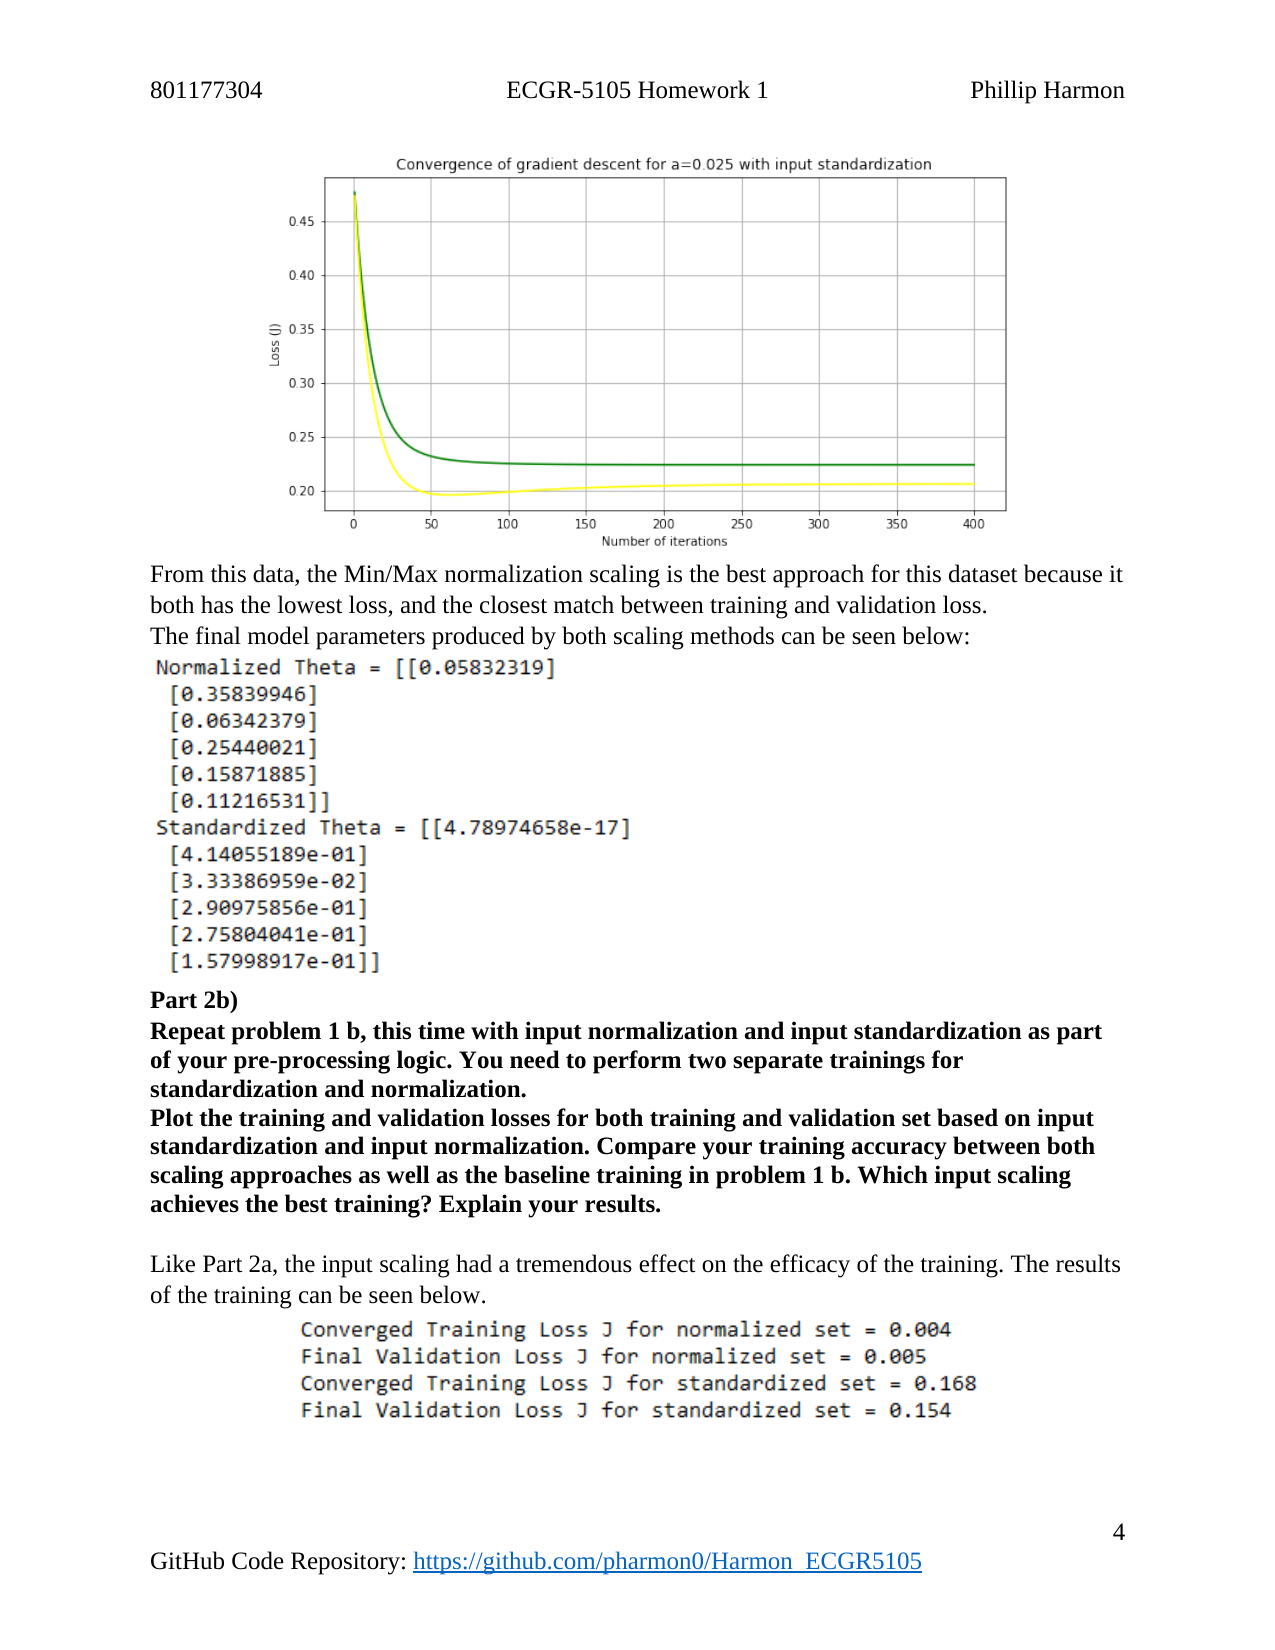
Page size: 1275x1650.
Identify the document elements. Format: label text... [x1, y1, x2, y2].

text From this data, the Min/Max normalization scaling is the best approach for this dataset because it both has the lowest loss, and the closest match between training and validation loss. [150, 559, 1125, 618]
text The final model parameters produced by both scaling methods can be seen below: [150, 621, 1125, 649]
picture [262, 150, 1013, 557]
text Repeat problem 1 b, this time with input normalization and input standardization as part of your pre-processing logic. You need to perform two separate trainings for standardization and normalization. [150, 1016, 1125, 1103]
text Plot the training and validation losses for both training and validation set based on input standardization and input normalization. Compare your training accuracy between both scaling approaches as well as the baseline training in problem 1 b. Which input scaling achieves the best training? Explain your results. [150, 1103, 1125, 1218]
text Like Part 2a, the input scaling had a tremendous effect on the efficacy of the training. The results of the training can be seen below. [150, 1249, 1125, 1308]
text Part 2b) [150, 985, 1125, 1014]
picture [150, 651, 643, 984]
picture [290, 1310, 985, 1427]
